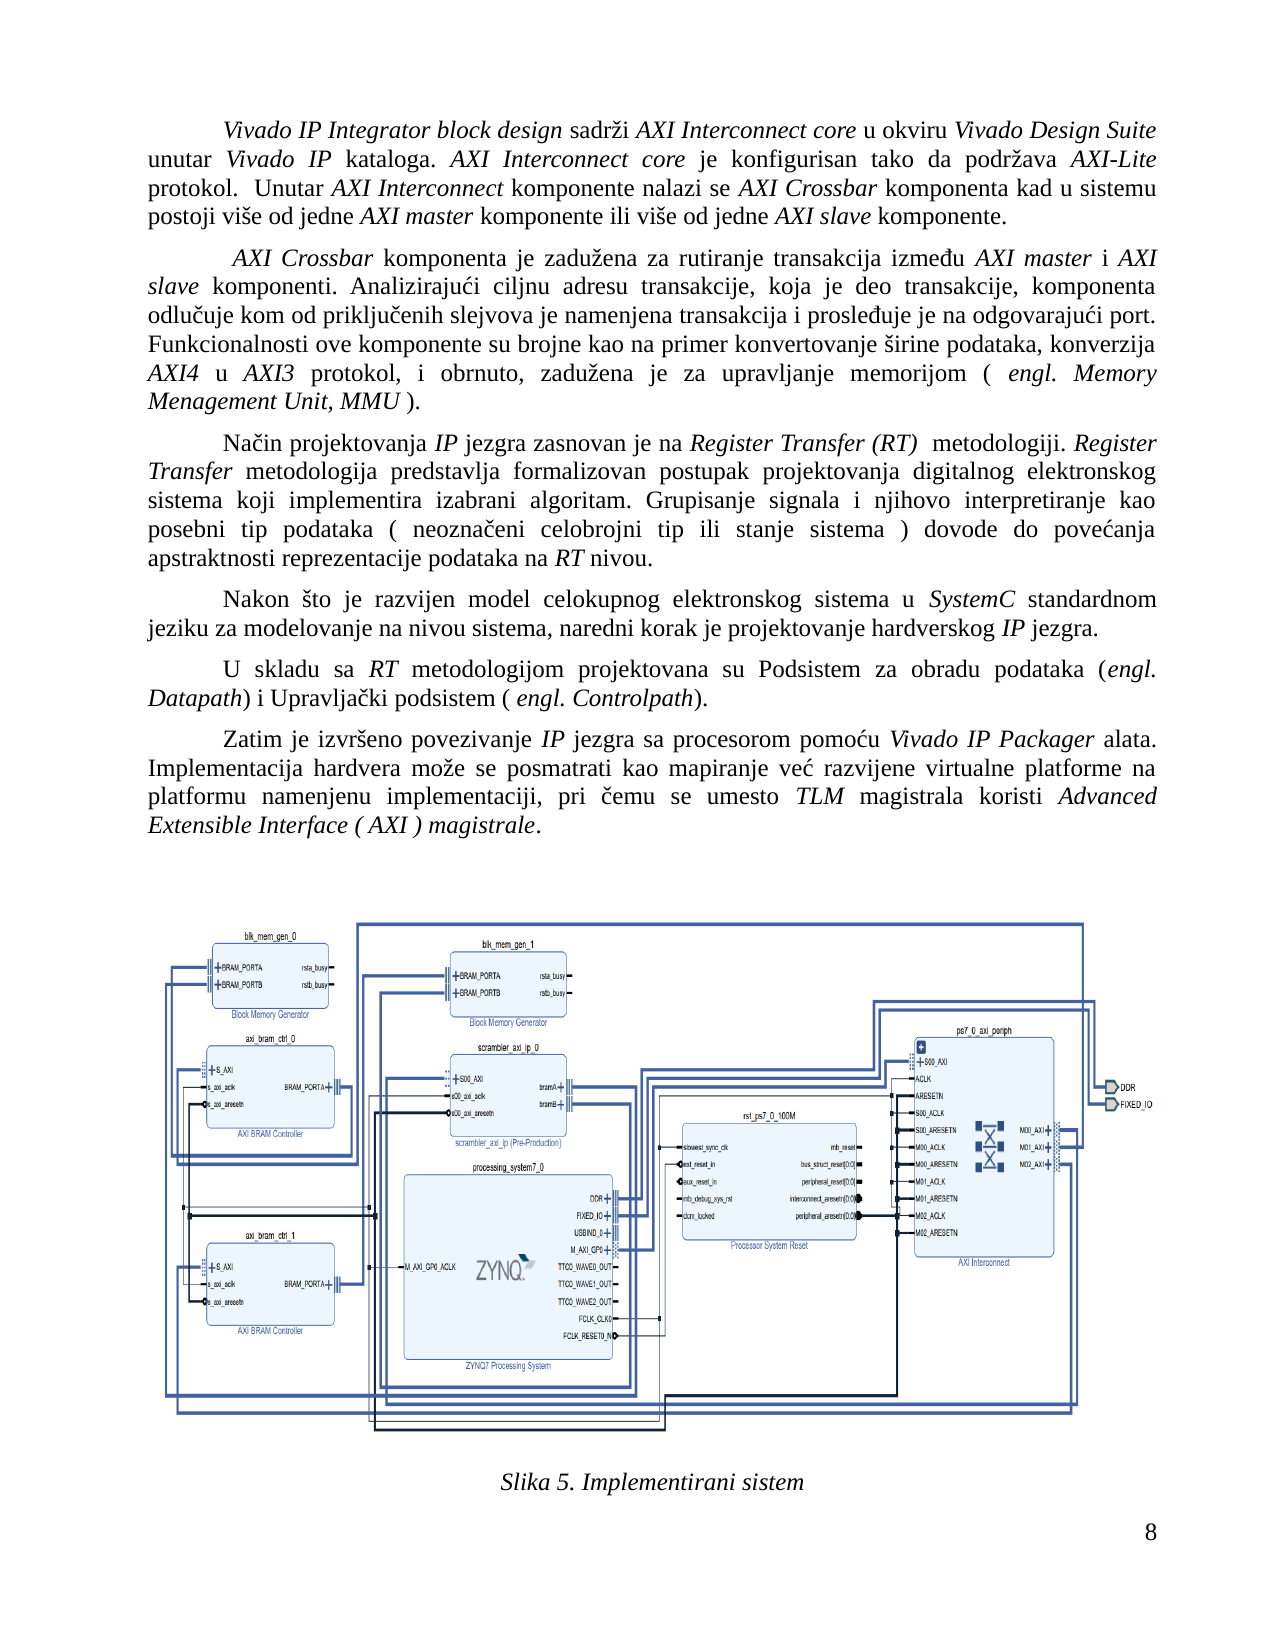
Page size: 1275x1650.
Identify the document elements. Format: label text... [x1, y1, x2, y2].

text Nakon što je razvijen model celokupnog elektronskog sistema u SystemC standardnom jeziku za modelovanje na nivou sistema, naredni korak je projektovanje hardverskog IP jezgra. [148, 584, 1157, 641]
text AXI Crossbar komponenta je zadužena za rutiranje transakcija između AXI master i AXI slave komponenti. Analizirajući ciljnu adresu transakcije, koja je deo transakcije, komponenta odlučuje kom od priključenih slejvova je namenjena transakcija i prosleđuje je na odgovarajući port. Funkcionalnosti ove komponente su brojne kao na primer konvertovanje širine podataka, konverzija AXI4 u AXI3 protokol, i obrnuto, zadužena je za upravljanje memorijom ( engl. Memory Menagement Unit, MMU ). [148, 243, 1157, 415]
text Vivado IP Integrator block design sadrži AXI Interconnect core u okviru Vivado Design Suite unutar Vivado IP kataloga. AXI Interconnect core je konfigurisan tako da podržava AXI-Lite protokol. Unutar AXI Interconnect komponente nalazi se AXI Crossbar komponenta kad u sistemu postoji više od jedne AXI master komponente ili više od jedne AXI slave komponente. [148, 115, 1157, 230]
text Slika 5. Implementirani sistem [148, 1467, 1157, 1496]
text U skladu sa RT metodologijom projektovana su Podsistem za obradu podataka (engl. Datapath) i Upravljački podsistem ( engl. Controlpath). [148, 654, 1157, 711]
text Zatim je izvršeno povezivanje IP jezgra sa procesorom pomoću Vivado IP Packager alata. Implementacija hardvera može se posmatrati kao mapiranje već razvijene virtualne platforme na platformu namenjenu implementaciji, pri čemu se umesto TLM magistrala koristi Advanced Extensible Interface ( AXI ) magistrale. [148, 724, 1157, 839]
text Način projektovanja IP jezgra zasnovan je na Register Transfer (RT) metodologiji. Register Transfer metodologija predstavlja formalizovan postupak projektovanja digitalnog elektronskog sistema koji implementira izabrani algoritam. Grupisanje signala i njihovo interpretiranje kao posebni tip podataka ( neoznačeni celobrojni tip ili stanje sistema ) dovode do povećanja apstraktnosti reprezentacije podataka na RT nivou. [148, 428, 1157, 571]
picture [147, 892, 1157, 1455]
